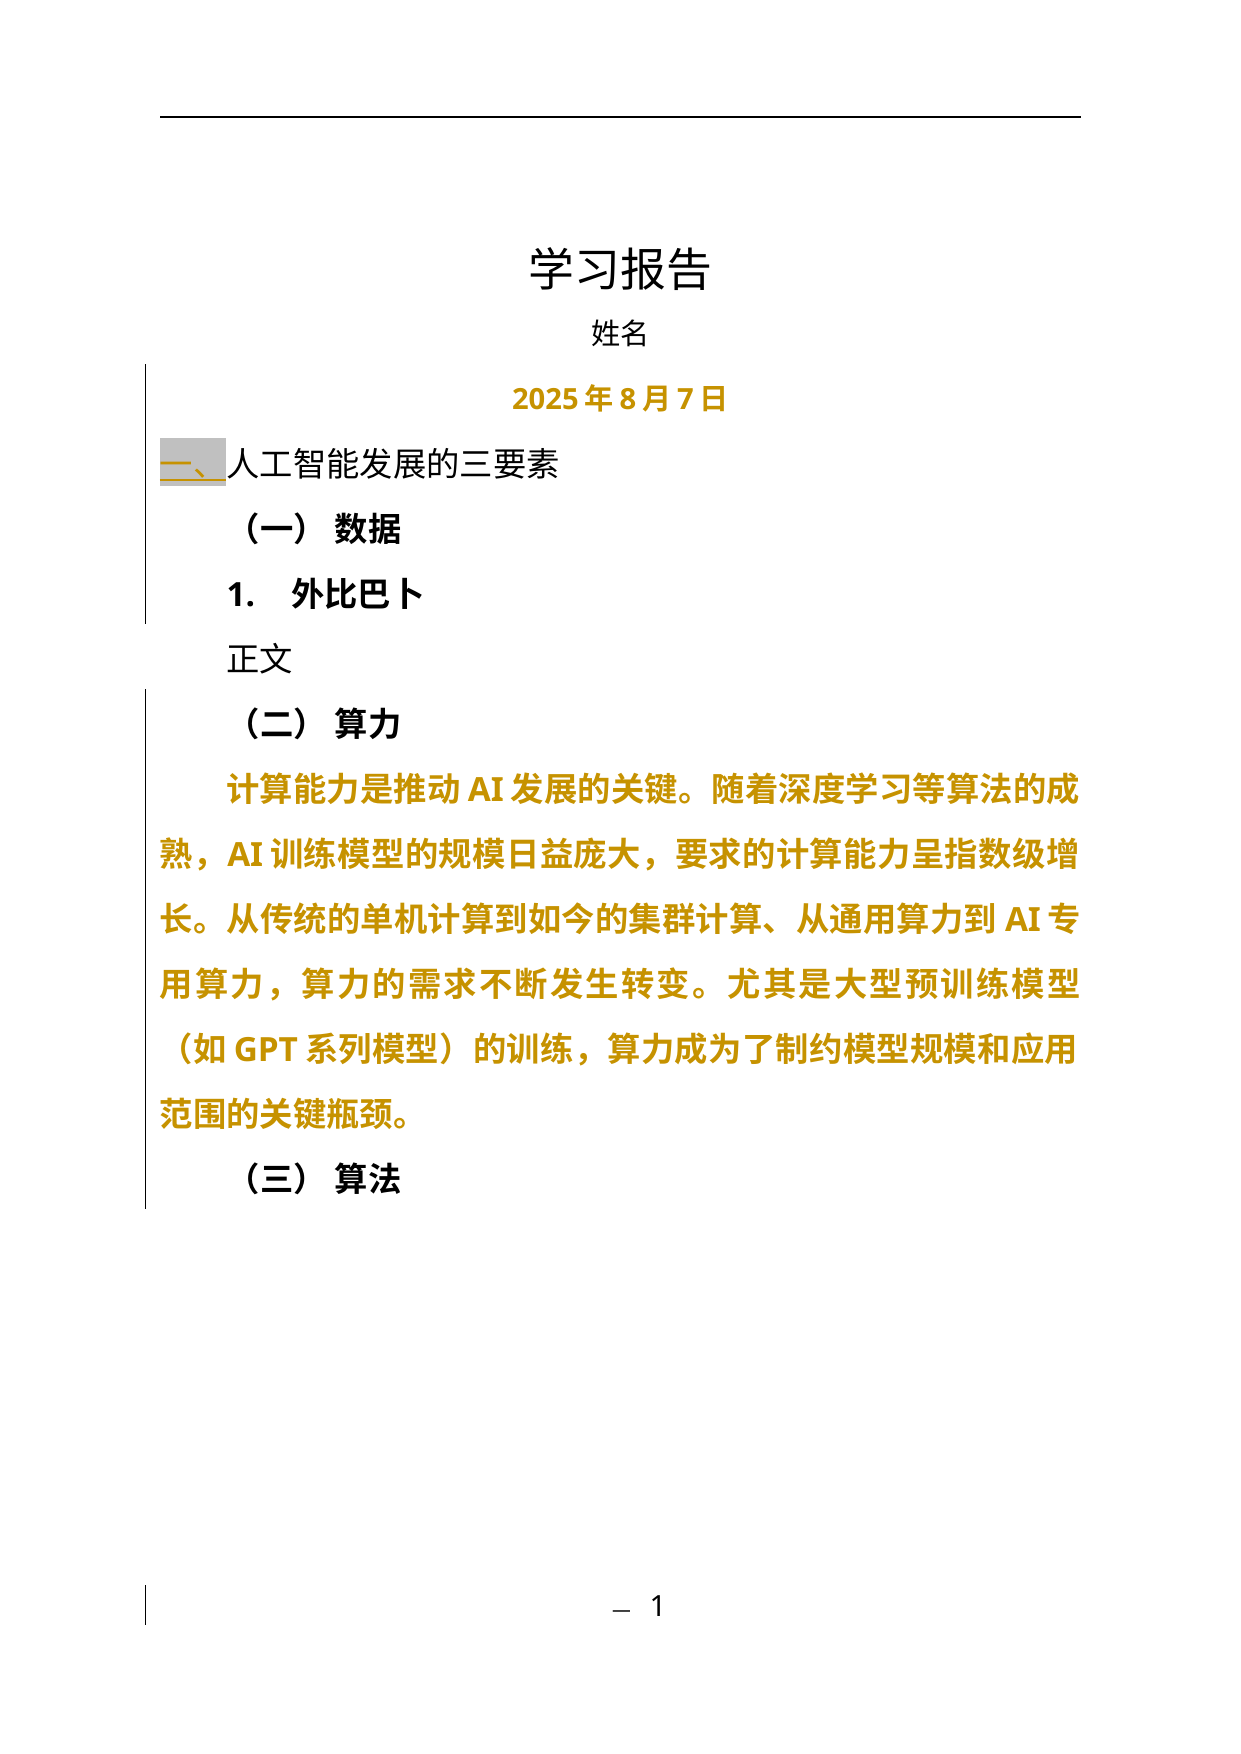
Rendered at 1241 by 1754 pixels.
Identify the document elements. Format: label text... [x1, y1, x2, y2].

text 正文 [159, 624, 1081, 689]
subtitle 数据 [159, 494, 1081, 559]
text 姓名 [159, 299, 1081, 364]
subtitle 算力 [159, 689, 1081, 754]
title 学习报告 [159, 233, 1081, 299]
subtitle 外比巴卜 [159, 559, 1081, 624]
subtitle 算法 [159, 1144, 1081, 1209]
text 计算能力是推动AI发展的关键。随着深度学习等算法的成熟，AI训练模型的规模日益庞大，要求的计算能力呈指数级增长。从传统的单机计算到如今的集群计算、从通用算力到AI专用算力，算力的需求不断发生转变。尤其是大型预训练模型（如GPT系列模型）的训练，算力成为了制约模型规模和应用范围的关键瓶颈。 [159, 754, 1081, 1144]
subtitle 人工智能发展的三要素 [159, 429, 1081, 494]
text 2025年8月7日 [159, 364, 1081, 429]
